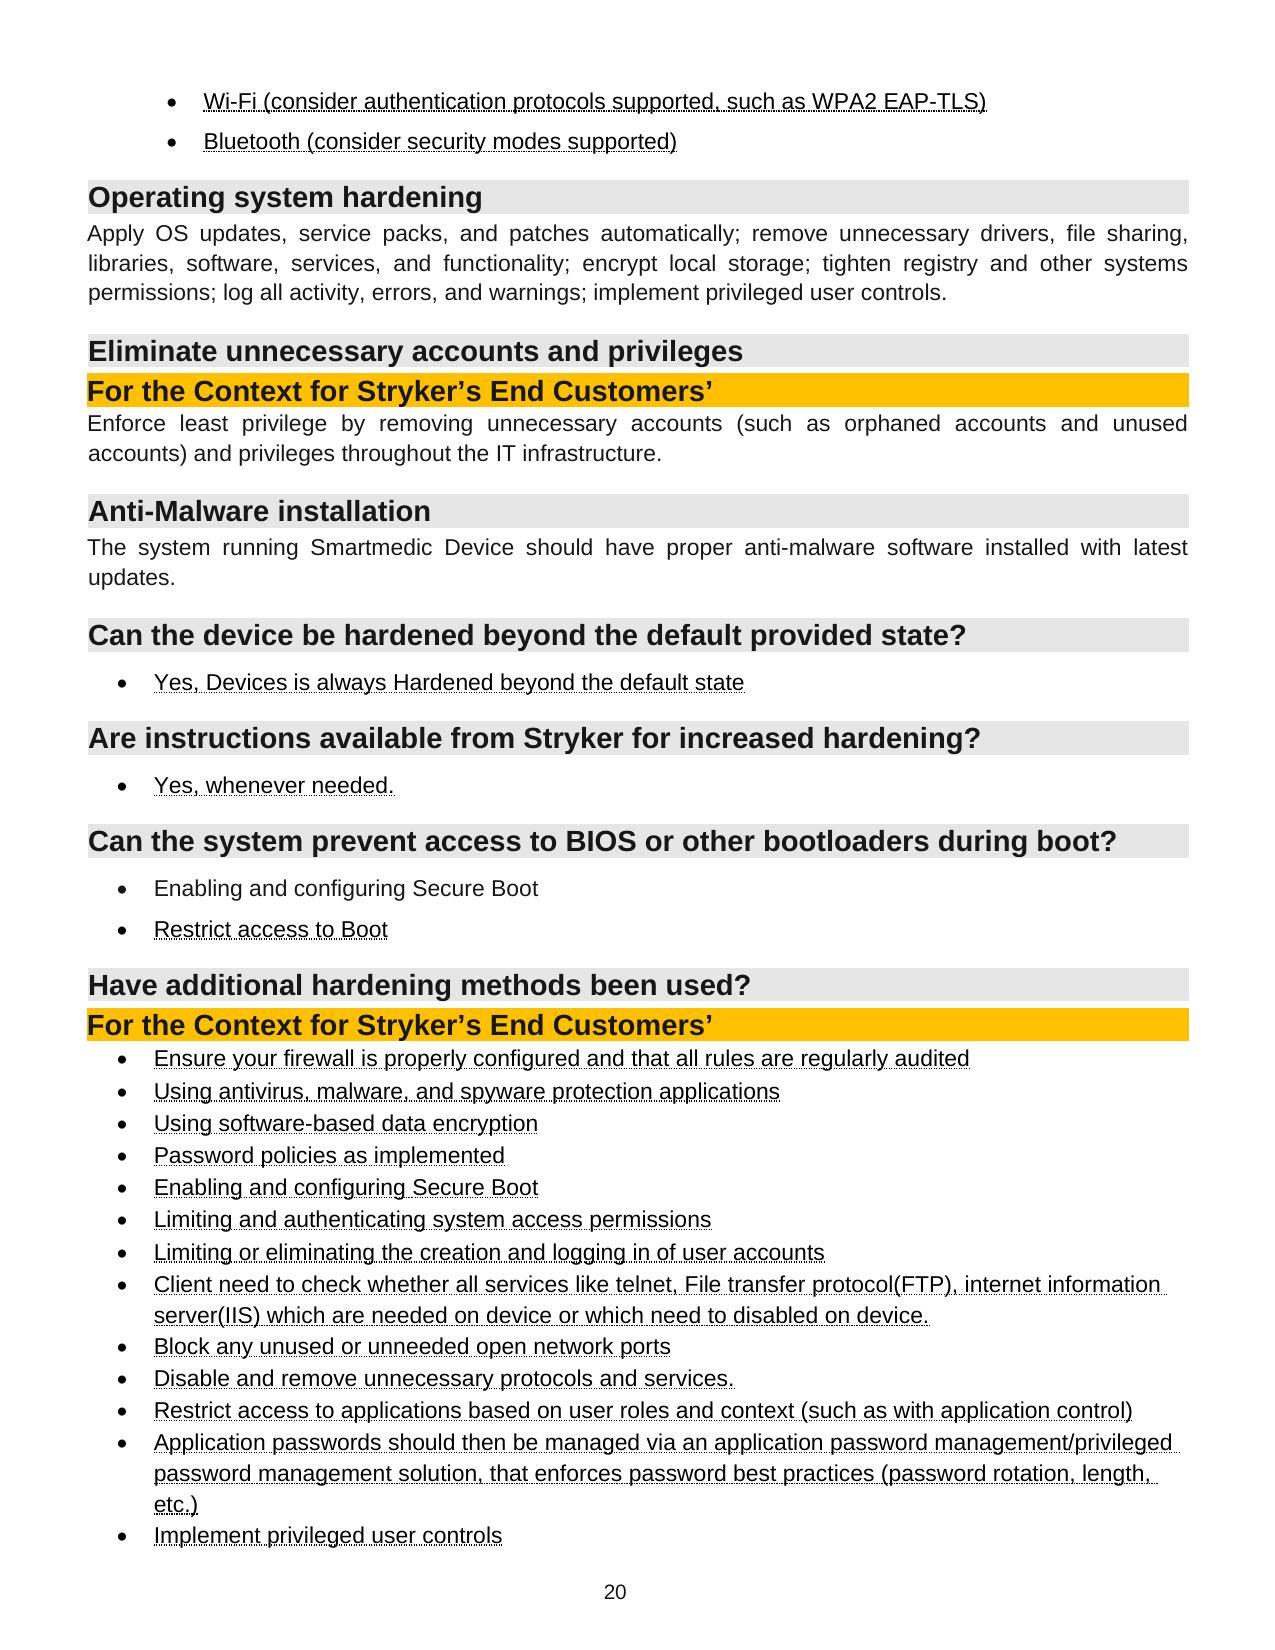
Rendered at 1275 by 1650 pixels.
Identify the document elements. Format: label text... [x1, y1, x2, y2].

list Bluetooth (consider security modes supported) [166, 127, 1189, 155]
list Using antivirus, malware, and spyware protection applications [116, 1077, 1189, 1105]
list Restrict access to applications based on user roles and context (such as with application control) [116, 1396, 1189, 1424]
list Limiting and authenticating system access permissions [116, 1206, 1189, 1233]
text For the Context for Stryker’s End Customers’ [87, 1008, 1189, 1041]
text Eliminate unnecessary accounts and privileges [88, 334, 1189, 367]
text For the Context for Stryker’s End Customers’ [87, 373, 1189, 407]
list Application passwords should then be managed via an application password management/privileged password management solution, that enforces password best practices (password rotation, length, etc.) [116, 1428, 1189, 1517]
list Using software-based data encryption [116, 1109, 1189, 1137]
list Implement privileged user controls [116, 1521, 1189, 1549]
list Client need to check whether all services like telnet, File transfer protocol(FTP), internet information server(IIS) which are needed on device or which need to disabled on device. [116, 1270, 1189, 1328]
list Restrict access to Boot [116, 915, 1189, 943]
list Enabling and configuring Secure Boot [116, 1173, 1189, 1201]
list Yes, whenever needed. [116, 771, 1189, 799]
text Can the system prevent access to BIOS or other bootloaders during boot? [88, 824, 1189, 858]
list Disable and remove unnecessary protocols and services. [116, 1364, 1189, 1392]
text Can the device be hardened beyond the default provided state? [88, 618, 1189, 652]
list Wi-Fi (consider authentication protocols supported, such as WPA2 EAP-TLS) [166, 87, 1189, 115]
list Enabling and configuring Secure Boot [116, 874, 1189, 902]
list Limiting or eliminating the creation and logging in of user accounts [116, 1238, 1189, 1266]
text Apply OS updates, service packs, and patches automatically; remove unnecessary drivers, file sharing, libraries, software, services, and functionality; encrypt local storage; tighten registry and other systems permissions; log all activity, errors, and warnings; implement privileged user controls. [87, 220, 1189, 306]
list Yes, Devices is always Hardened beyond the default state [116, 668, 1189, 696]
text Are instructions available from Stryker for increased hardening? [88, 721, 1189, 755]
text Operating system hardening [88, 180, 1189, 214]
list Ensure your firewall is properly configured and that all rules are regularly audited [116, 1044, 1189, 1073]
list Password policies as implemented [116, 1141, 1189, 1169]
text The system running Smartmedic Device should have proper anti-malware software installed with latest updates. [87, 534, 1189, 590]
list Block any unused or unneeded open network ports [116, 1332, 1189, 1360]
text Anti-Malware installation [88, 494, 1189, 528]
text Enforce least privilege by removing unnecessary accounts (such as orphaned accounts and unused accounts) and privileges throughout the IT infrastructure. [87, 410, 1189, 466]
text Have additional hardening methods been used? [88, 968, 1189, 1001]
